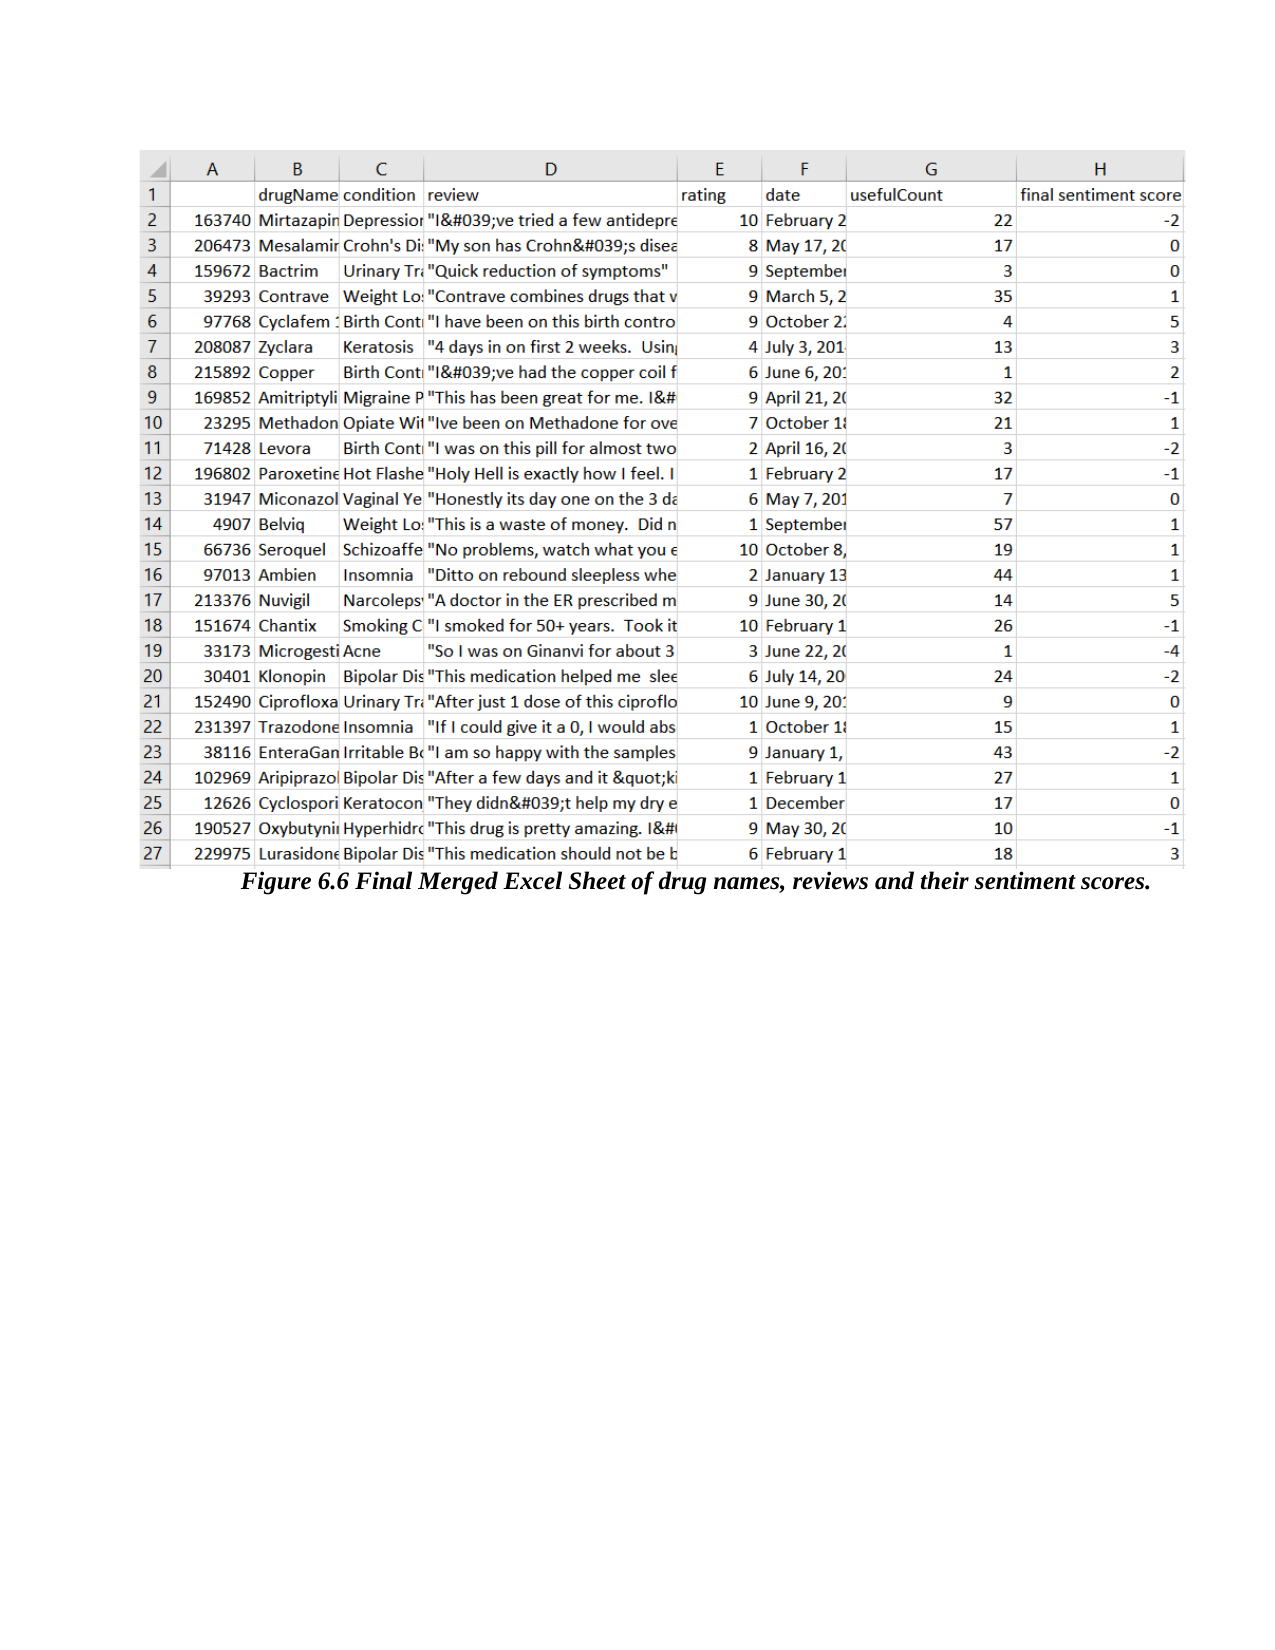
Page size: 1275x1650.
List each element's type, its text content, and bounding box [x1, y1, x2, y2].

picture [139, 150, 1186, 869]
text Figure 6.6 Final Merged Excel Sheet of drug names, reviews and their sentiment scores. [241, 869, 1185, 895]
